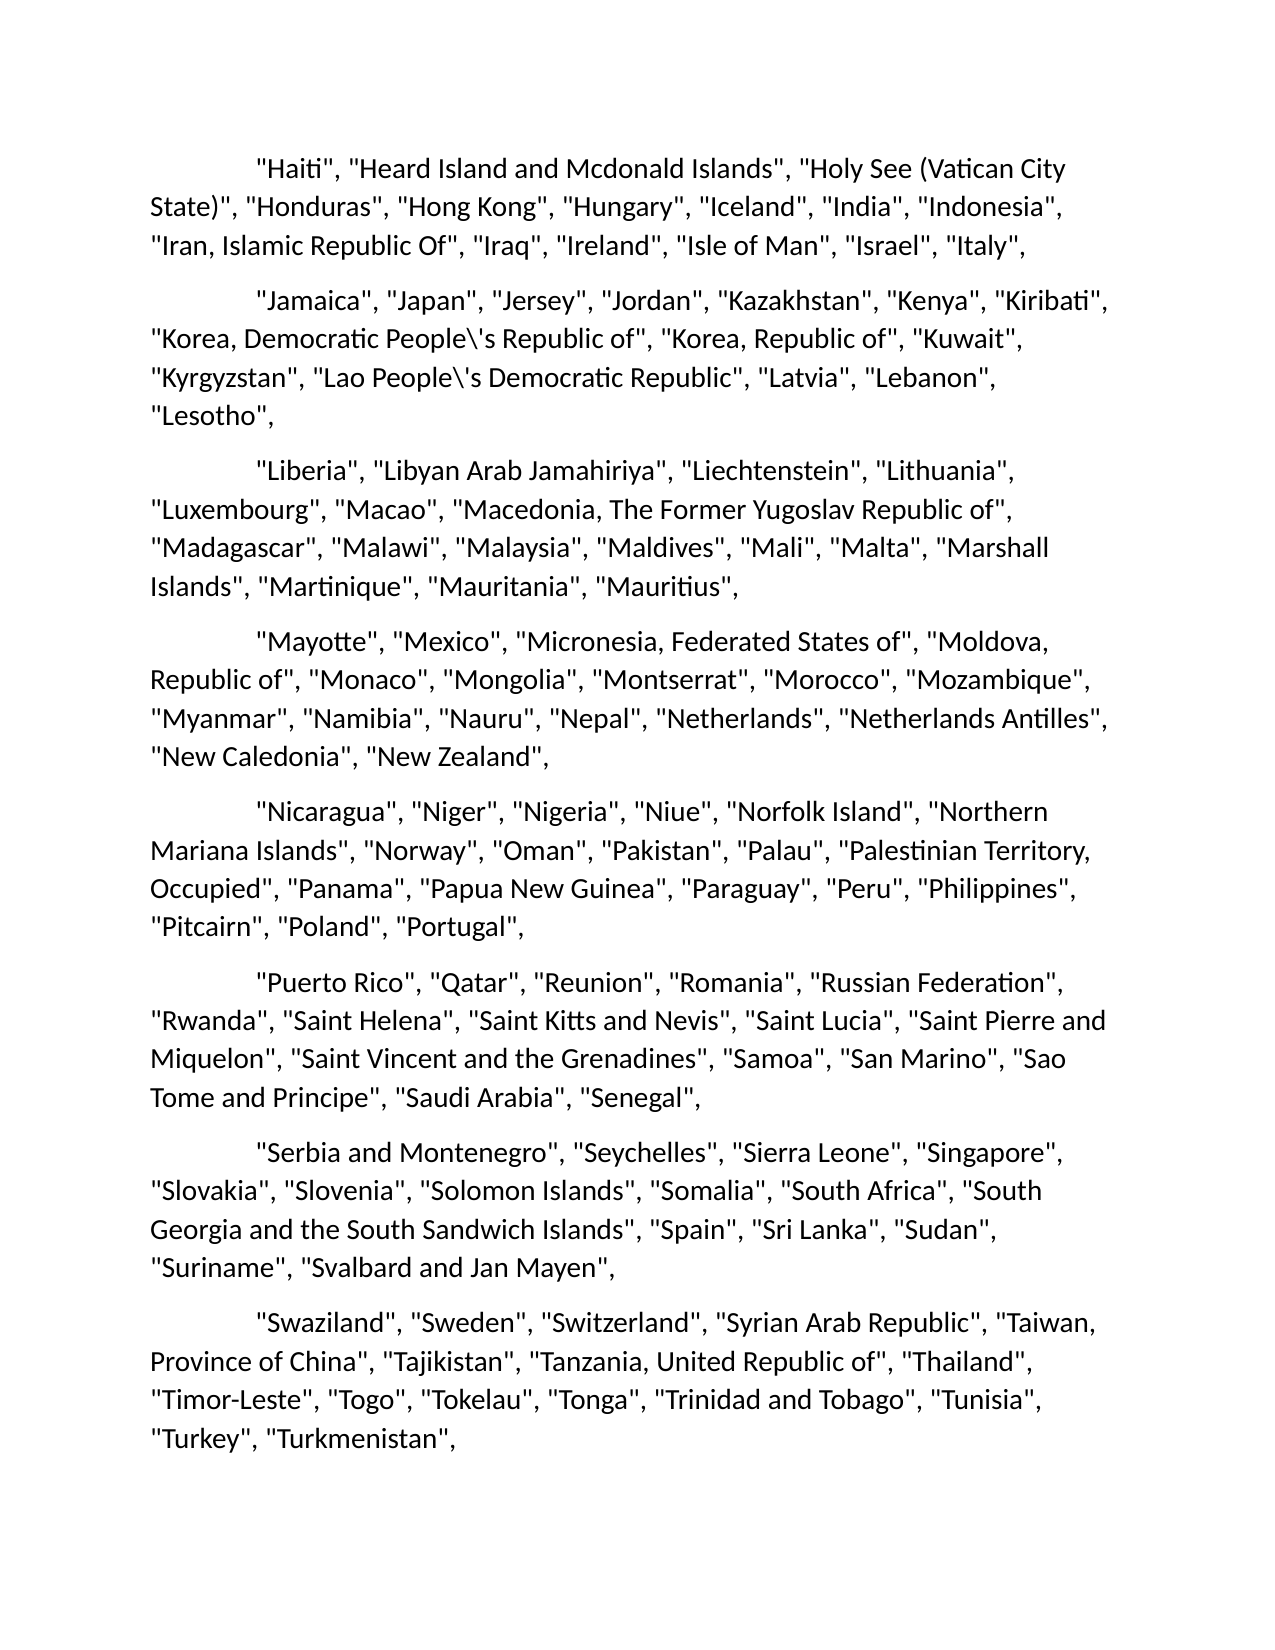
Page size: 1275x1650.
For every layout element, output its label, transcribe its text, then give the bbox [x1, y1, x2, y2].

text "Puerto Rico", "Qatar", "Reunion", "Romania", "Russian Federation", "Rwanda", "Saint Helena", "Saint Kitts and Nevis", "Saint Lucia", "Saint Pierre and Miquelon", "Saint Vincent and the Grenadines", "Samoa", "San Marino", "Sao Tome and Principe", "Saudi Arabia", "Senegal", [150, 964, 1125, 1114]
text "Serbia and Montenegro", "Seychelles", "Sierra Leone", "Singapore", "Slovakia", "Slovenia", "Solomon Islands", "Somalia", "South Africa", "South Georgia and the South Sandwich Islands", "Spain", "Sri Lanka", "Sudan", "Suriname", "Svalbard and Jan Mayen", [150, 1134, 1125, 1285]
text "Haiti", "Heard Island and Mcdonald Islands", "Holy See (Vatican City State)", "Honduras", "Hong Kong", "Hungary", "Iceland", "India", "Indonesia", "Iran, Islamic Republic Of", "Iraq", "Ireland", "Isle of Man", "Israel", "Italy", [150, 150, 1125, 262]
text "Swaziland", "Sweden", "Switzerland", "Syrian Arab Republic", "Taiwan, Province of China", "Tajikistan", "Tanzania, United Republic of", "Thailand", "Timor-Leste", "Togo", "Tokelau", "Tonga", "Trinidad and Tobago", "Tunisia", "Turkey", "Turkmenistan", [150, 1304, 1125, 1455]
text "Jamaica", "Japan", "Jersey", "Jordan", "Kazakhstan", "Kenya", "Kiribati", "Korea, Democratic People\'s Republic of", "Korea, Republic of", "Kuwait", "Kyrgyzstan", "Lao People\'s Democratic Republic", "Latvia", "Lebanon", "Lesotho", [150, 282, 1125, 433]
text "Nicaragua", "Niger", "Nigeria", "Niue", "Norfolk Island", "Northern Mariana Islands", "Norway", "Oman", "Pakistan", "Palau", "Palestinian Territory, Occupied", "Panama", "Papua New Guinea", "Paraguay", "Peru", "Philippines", "Pitcairn", "Poland", "Portugal", [150, 793, 1125, 944]
text "Mayotte", "Mexico", "Micronesia, Federated States of", "Moldova, Republic of", "Monaco", "Mongolia", "Montserrat", "Morocco", "Mozambique", "Myanmar", "Namibia", "Nauru", "Nepal", "Netherlands", "Netherlands Antilles", "New Caledonia", "New Zealand", [150, 623, 1125, 774]
text "Liberia", "Libyan Arab Jamahiriya", "Liechtenstein", "Lithuania", "Luxembourg", "Macao", "Macedonia, The Former Yugoslav Republic of", "Madagascar", "Malawi", "Malaysia", "Maldives", "Mali", "Malta", "Marshall Islands", "Martinique", "Mauritania", "Mauritius", [150, 452, 1125, 603]
